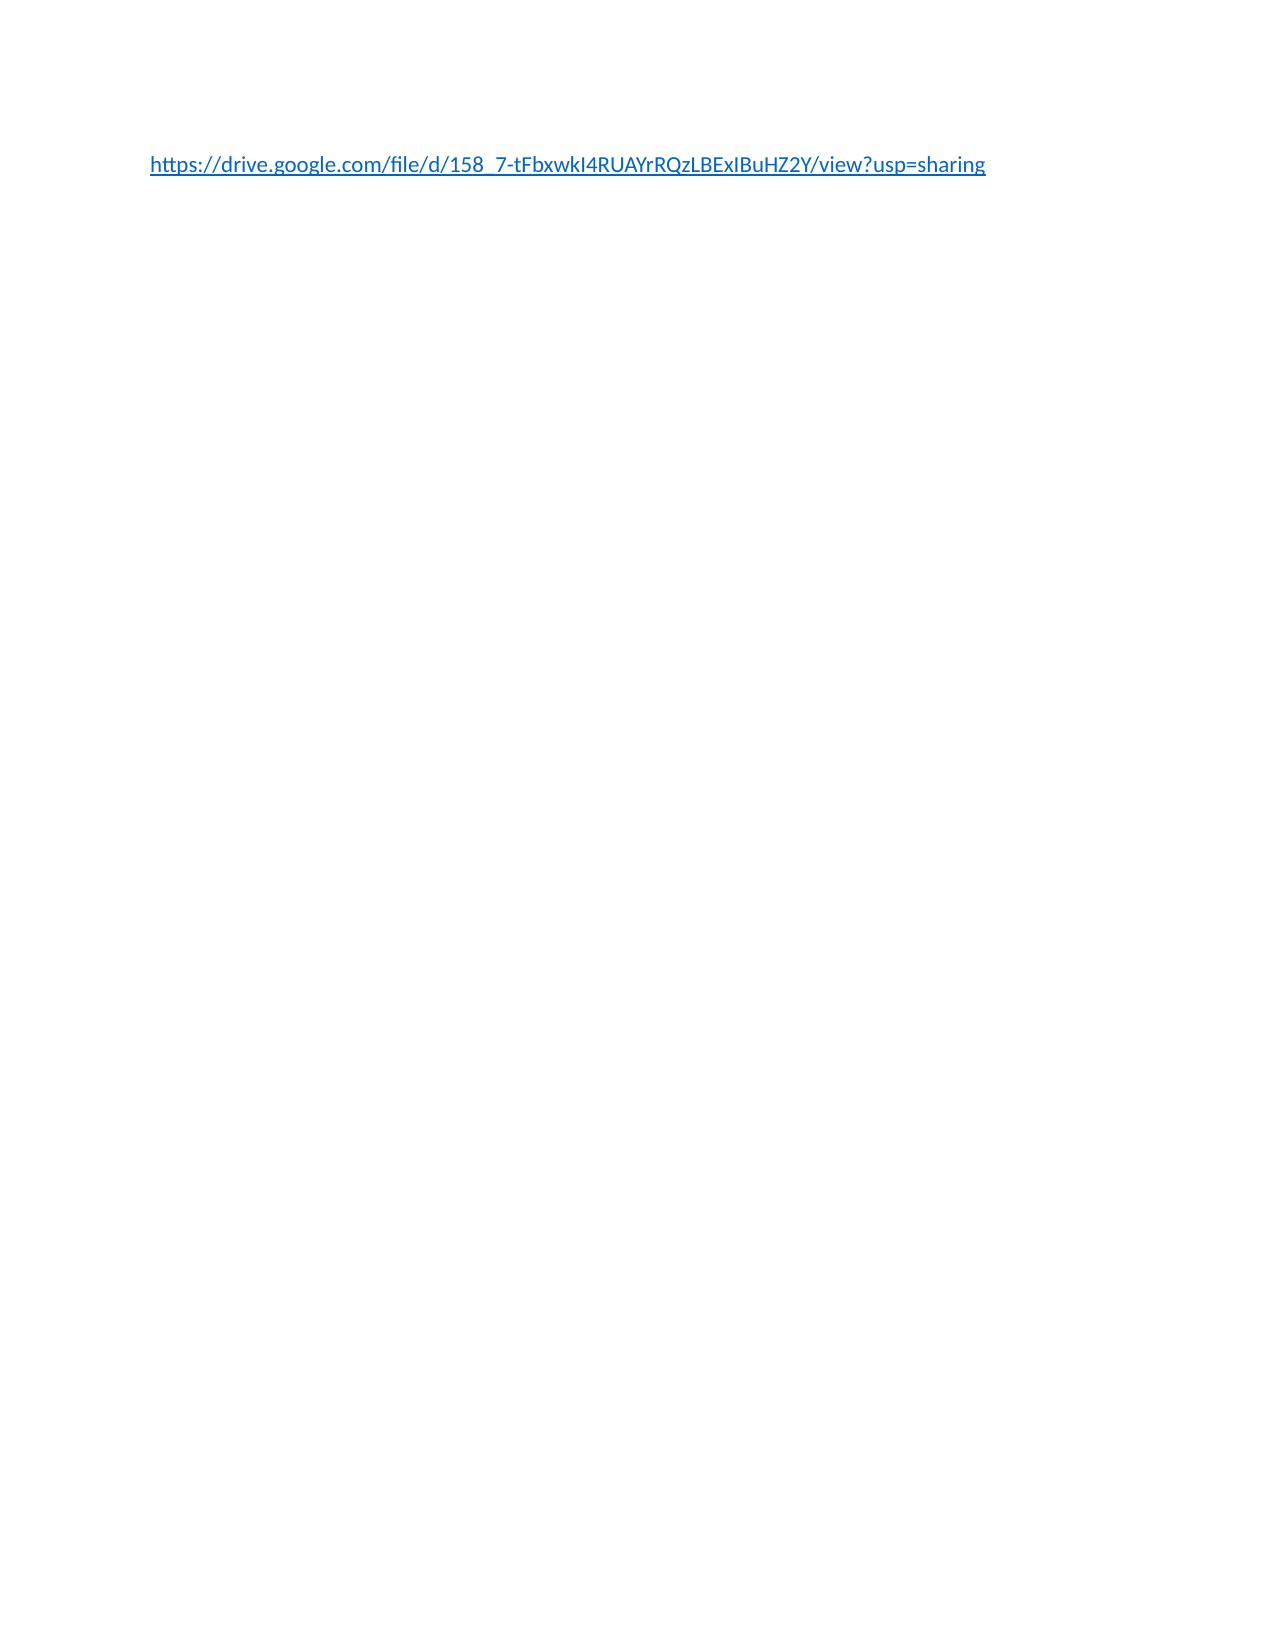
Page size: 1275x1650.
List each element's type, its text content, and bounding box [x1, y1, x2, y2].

text https://drive.google.com/file/d/158_7-tFbxwkI4RUAYrRQzLBExIBuHZ2Y/view?usp=sharing [150, 150, 1125, 178]
